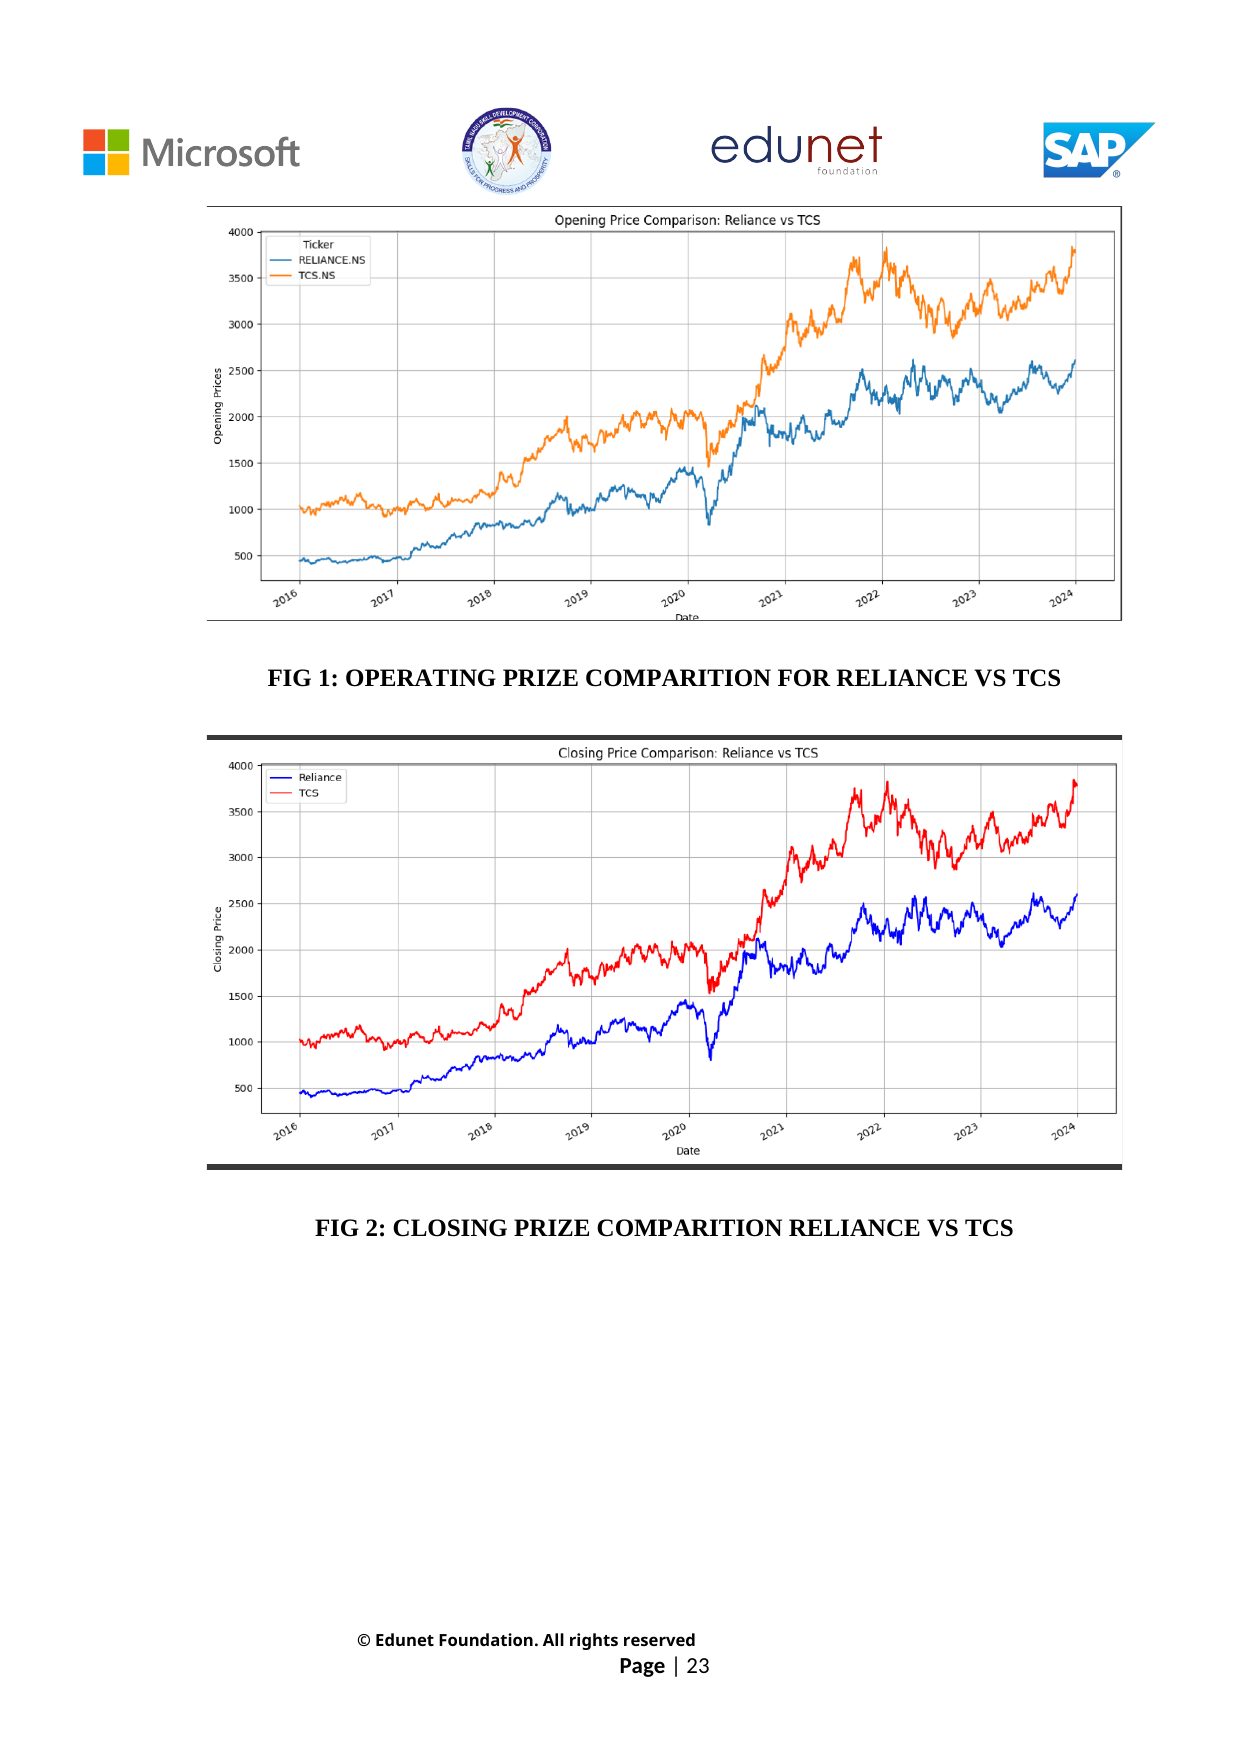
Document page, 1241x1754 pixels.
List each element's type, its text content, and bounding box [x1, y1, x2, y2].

picture [459, 104, 553, 196]
picture [78, 124, 306, 180]
picture [206, 735, 1123, 1170]
picture [704, 119, 890, 181]
picture [206, 206, 1123, 621]
text FIG 1: OPERATING PRIZE COMPARITION FOR RELIANCE VS TCS [207, 663, 1122, 692]
text FIG 2: CLOSING PRIZE COMPARITION RELIANCE VS TCS [207, 1213, 1122, 1241]
picture [1042, 121, 1157, 179]
